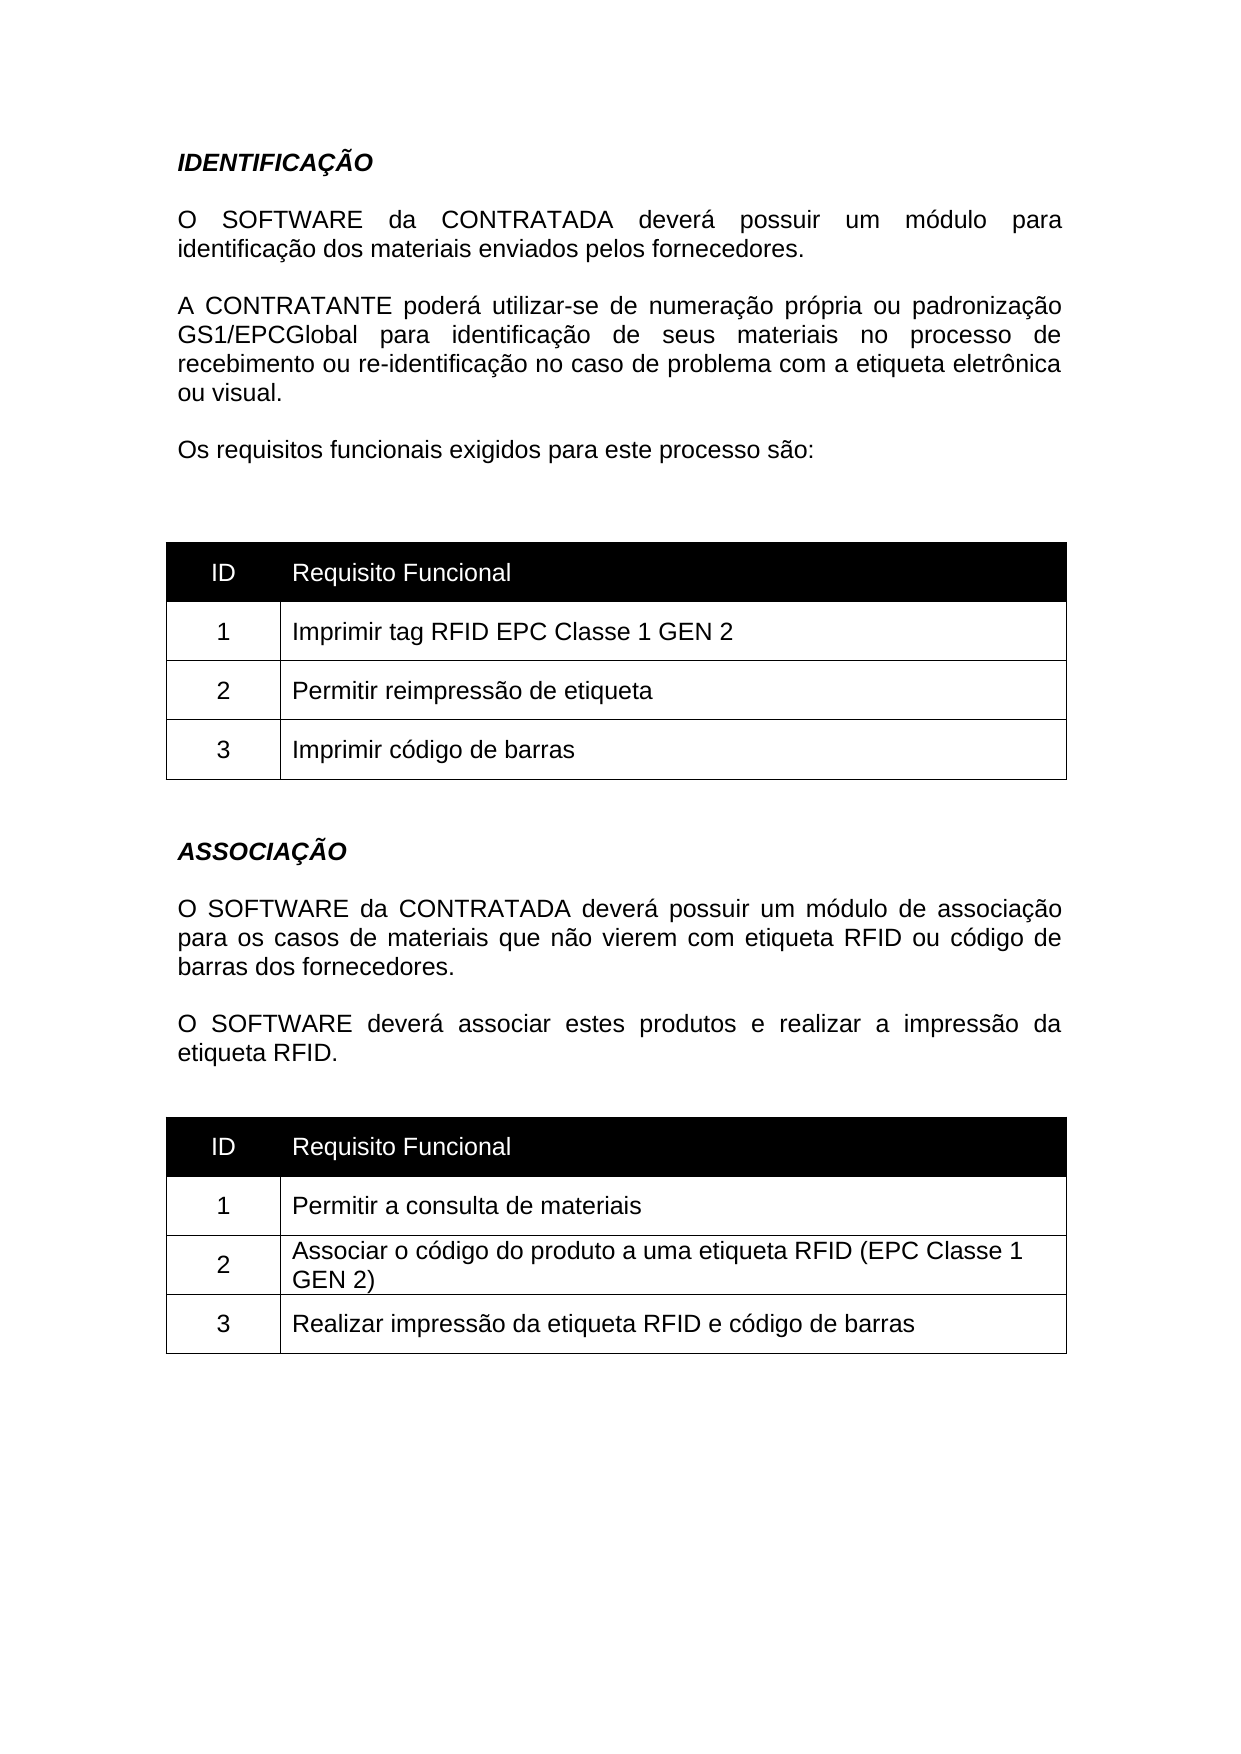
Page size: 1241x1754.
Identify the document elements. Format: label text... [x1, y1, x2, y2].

table_cell Imprimir código de barras [281, 720, 1066, 778]
text IDENTIFICAÇÃO [177, 148, 1063, 176]
table_header Requisito Funcional [281, 543, 1066, 601]
text Os requisitos funcionais exigidos para este processo são: [177, 435, 1063, 464]
table_cell Permitir reimpressão de etiqueta [281, 661, 1066, 719]
text O SOFTWARE deverá associar estes produtos e realizar a impressão da etiqueta RFID. [177, 1009, 1063, 1067]
text O SOFTWARE da CONTRATADA deverá possuir um módulo de associação para os casos de materiais que não vierem com etiqueta RFID ou código de barras dos fornecedores. [177, 894, 1063, 981]
table_cell Realizar impressão da etiqueta RFID e código de barras [281, 1295, 1066, 1353]
table_cell Permitir a consulta de materiais [281, 1177, 1066, 1235]
table_cell Associar o código do produto a uma etiqueta RFID (EPC Classe 1 GEN 2) [281, 1236, 1066, 1294]
table_header ID [167, 1118, 280, 1176]
text ASSOCIAÇÃO [177, 837, 1063, 866]
table_cell Imprimir tag RFID EPC Classe 1 GEN 2 [281, 602, 1066, 660]
table_header ID [167, 543, 280, 601]
text O SOFTWARE da CONTRATADA deverá possuir um módulo para identificação dos materiais enviados pelos fornecedores. [177, 205, 1063, 263]
table_cell 1 [167, 602, 280, 660]
table_cell 3 [167, 720, 280, 778]
table_header Requisito Funcional [281, 1118, 1066, 1176]
text A CONTRATANTE poderá utilizar-se de numeração própria ou padronização GS1/EPCGlobal para identificação de seus materiais no processo de recebimento ou re-identificação no caso de problema com a etiqueta eletrônica ou visual. [177, 291, 1063, 406]
table_cell 2 [167, 661, 280, 719]
table_cell 3 [167, 1295, 280, 1353]
table_cell 2 [167, 1236, 280, 1294]
table_cell 1 [167, 1177, 280, 1235]
